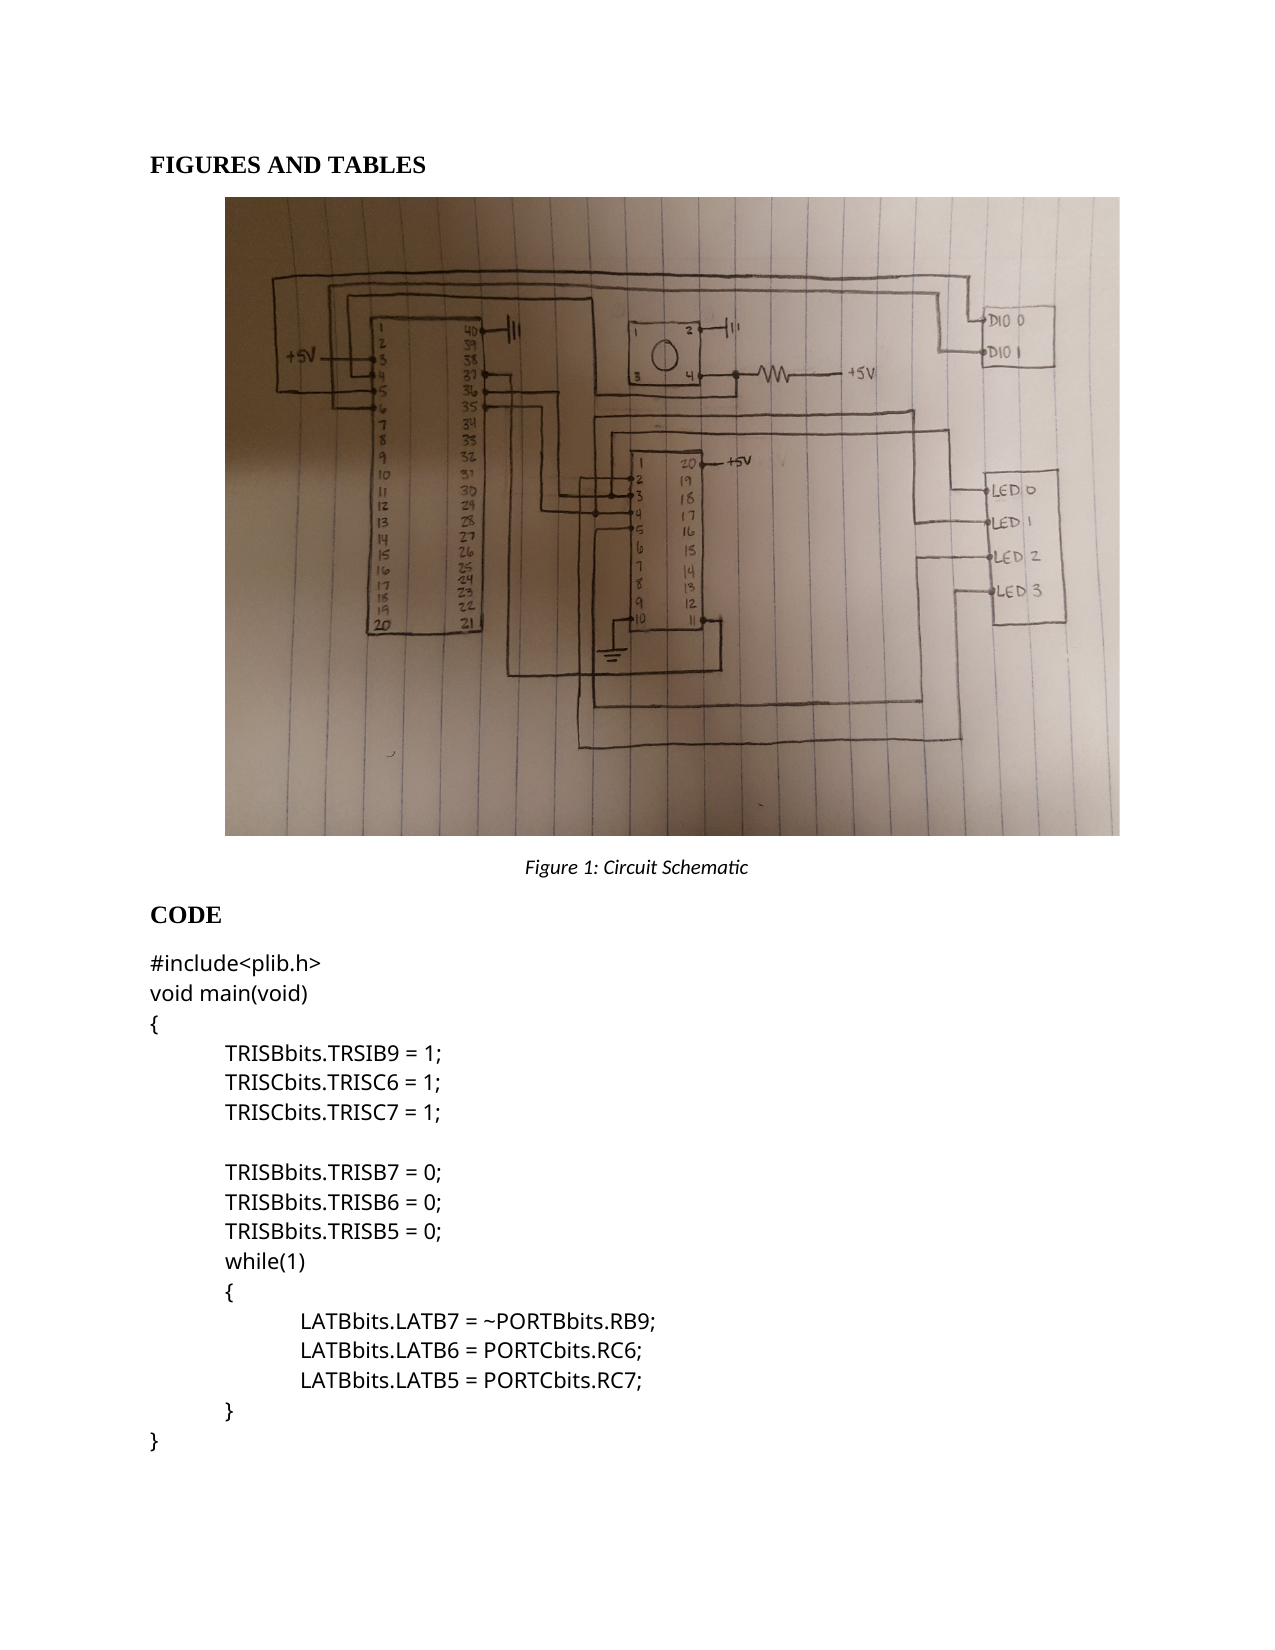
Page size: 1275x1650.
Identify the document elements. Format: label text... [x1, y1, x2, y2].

text { [150, 1276, 1125, 1306]
text TRISCbits.TRISC7 = 1; [150, 1097, 1125, 1127]
text LATBbits.LATB7 = ~PORTBbits.RB9; [150, 1306, 1125, 1335]
text } [150, 1425, 1125, 1454]
text TRISBbits.TRISB7 = 0; [150, 1157, 1125, 1186]
text { [150, 1008, 1125, 1037]
text CODE [150, 900, 1125, 929]
text LATBbits.LATB5 = PORTCbits.RC7; [150, 1365, 1125, 1395]
text TRISBbits.TRSIB9 = 1; [150, 1037, 1125, 1067]
text TRISBbits.TRISB5 = 0; [150, 1216, 1125, 1246]
text #include<plib.h> [150, 948, 1125, 978]
text void main(void) [150, 978, 1125, 1008]
text LATBbits.LATB6 = PORTCbits.RC6; [150, 1335, 1125, 1365]
picture [225, 197, 1120, 836]
text TRISCbits.TRISC6 = 1; [150, 1067, 1125, 1097]
text Figure 1: Circuit Schematic [150, 854, 1125, 879]
text } [150, 1395, 1125, 1425]
text while(1) [150, 1246, 1125, 1276]
text TRISBbits.TRISB6 = 0; [150, 1186, 1125, 1216]
text FIGURES AND TABLES [150, 150, 1125, 179]
